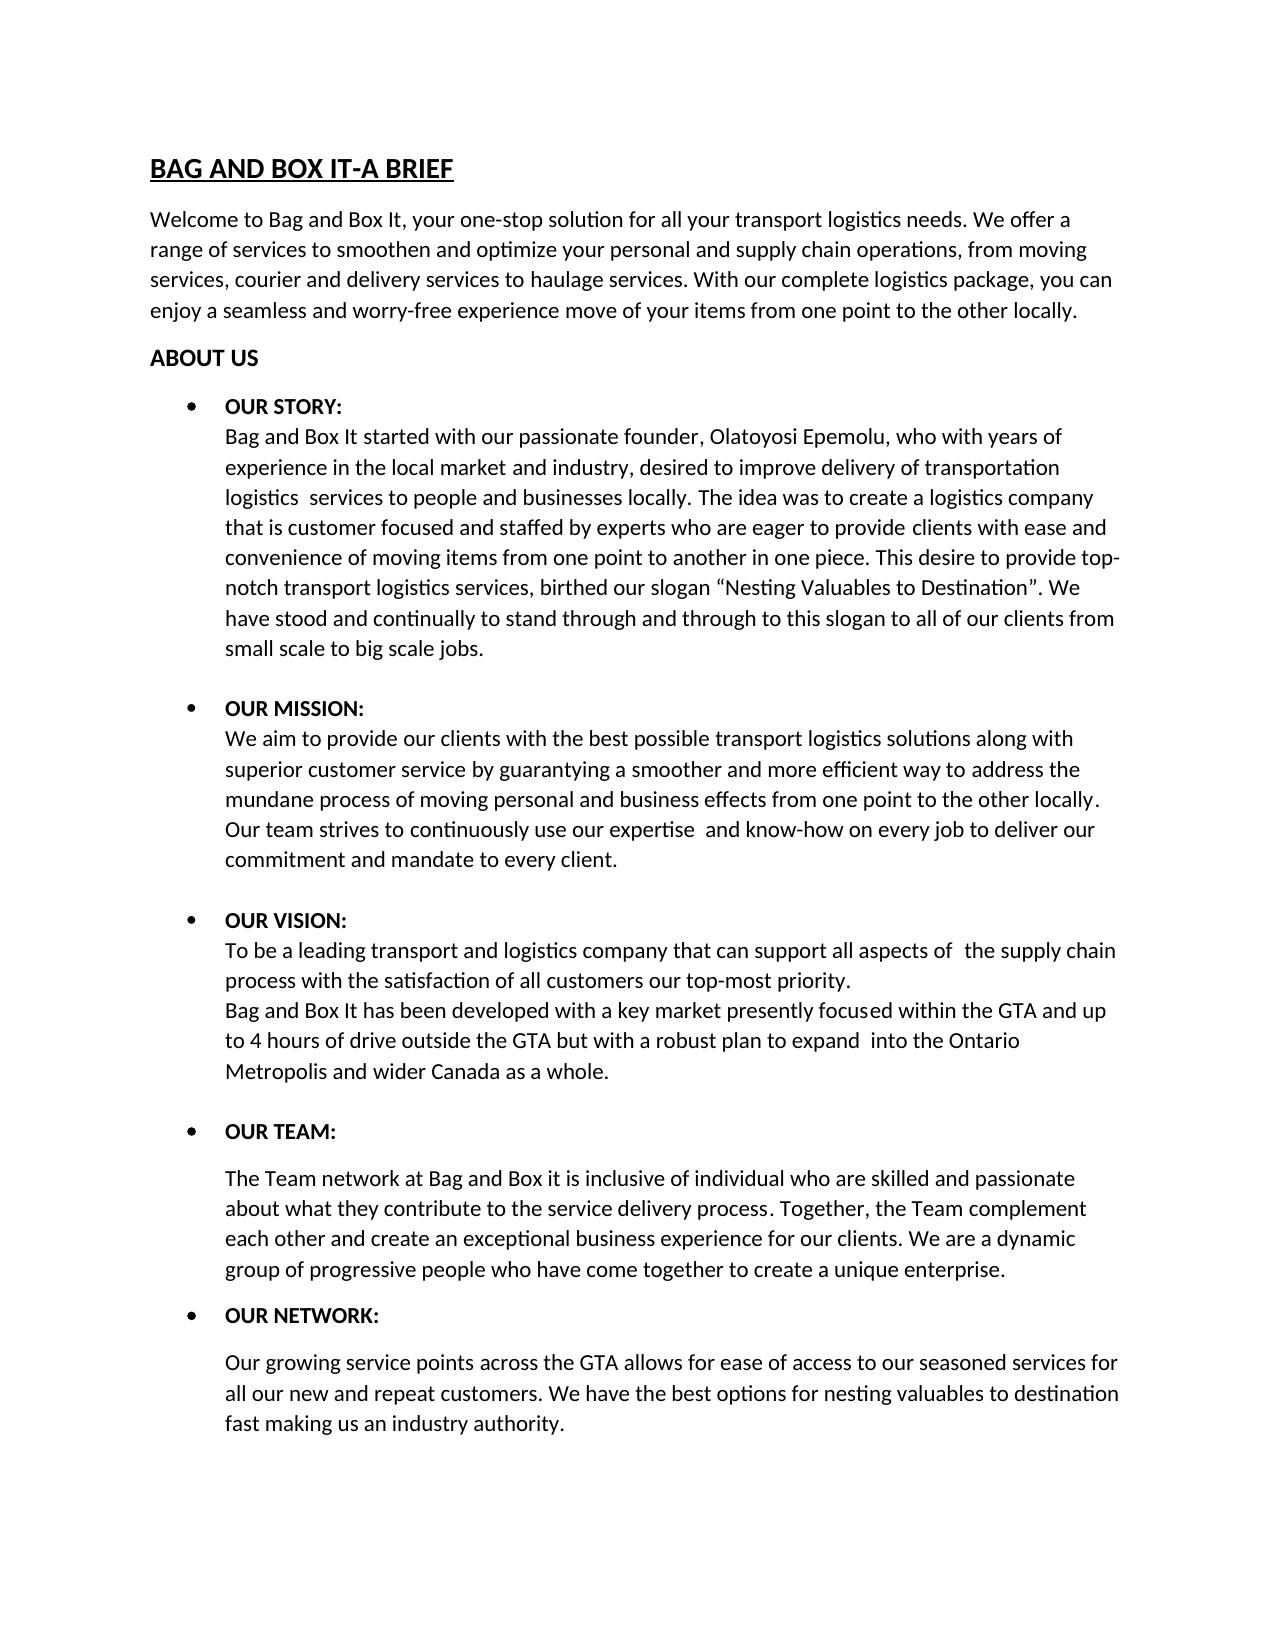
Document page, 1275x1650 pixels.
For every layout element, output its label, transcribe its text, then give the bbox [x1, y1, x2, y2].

list OUR MISSION: [187, 694, 1125, 722]
list OUR VISION: [187, 906, 1125, 934]
text ABOUT US [150, 343, 1125, 373]
list OUR STORY: [187, 392, 1125, 420]
list OUR TEAM: [187, 1117, 1125, 1145]
text BAG AND BOX IT-A BRIEF [150, 150, 1125, 186]
text Our growing service points across the GTA allows for ease of access to our seasoned services for all our new and repeat customers. We have the best options for nesting valuables to destination fast making us an industry authority. [225, 1348, 1125, 1437]
text Welcome to Bag and Box It, your one-stop solution for all your transport logistics needs. We offer a range of services to smoothen and optimize your personal and supply chain operations, from moving services, courier and delivery services to haulage services. With our complete logistics package, you can enjoy a seamless and worry-free experience move of your items from one point to the other locally. [150, 205, 1125, 324]
text The Team network at Bag and Box it is inclusive of individual who are skilled and passionate about what they contribute to the service delivery process. Together, the Team complement each other and create an exceptional business experience for our clients. We are a dynamic group of progressive people who have come together to create a unique enterprise. [225, 1164, 1125, 1283]
list Bag and Box It has been developed with a key market presently focused within the GTA and up to 4 hours of drive outside the GTA but with a robust plan to expand into the Ontario Metropolis and wider Canada as a whole. [225, 996, 1125, 1085]
list OUR NETWORK: [187, 1302, 1125, 1329]
list We aim to provide our clients with the best possible transport logistics solutions along with superior customer service by guarantying a smoother and more efficient way to address the mundane process of moving personal and business effects from one point to the other locally. Our team strives to continuously use our expertise and know-how on every job to deliver our commitment and mandate to every client. [225, 724, 1125, 873]
list To be a leading transport and logistics company that can support all aspects of the supply chain process with the satisfaction of all customers our top-most priority. [225, 936, 1125, 994]
list Bag and Box It started with our passionate founder, Olatoyosi Epemolu, who with years of experience in the local market and industry, desired to improve delivery of transportation logistics services to people and businesses locally. The idea was to create a logistics company that is customer focused and staffed by experts who are eager to provide clients with ease and convenience of moving items from one point to another in one piece. This desire to provide top-notch transport logistics services, birthed our slogan “Nesting Valuables to Destination”. We have stood and continually to stand through and through to this slogan to all of our clients from small scale to big scale jobs. [225, 422, 1125, 662]
